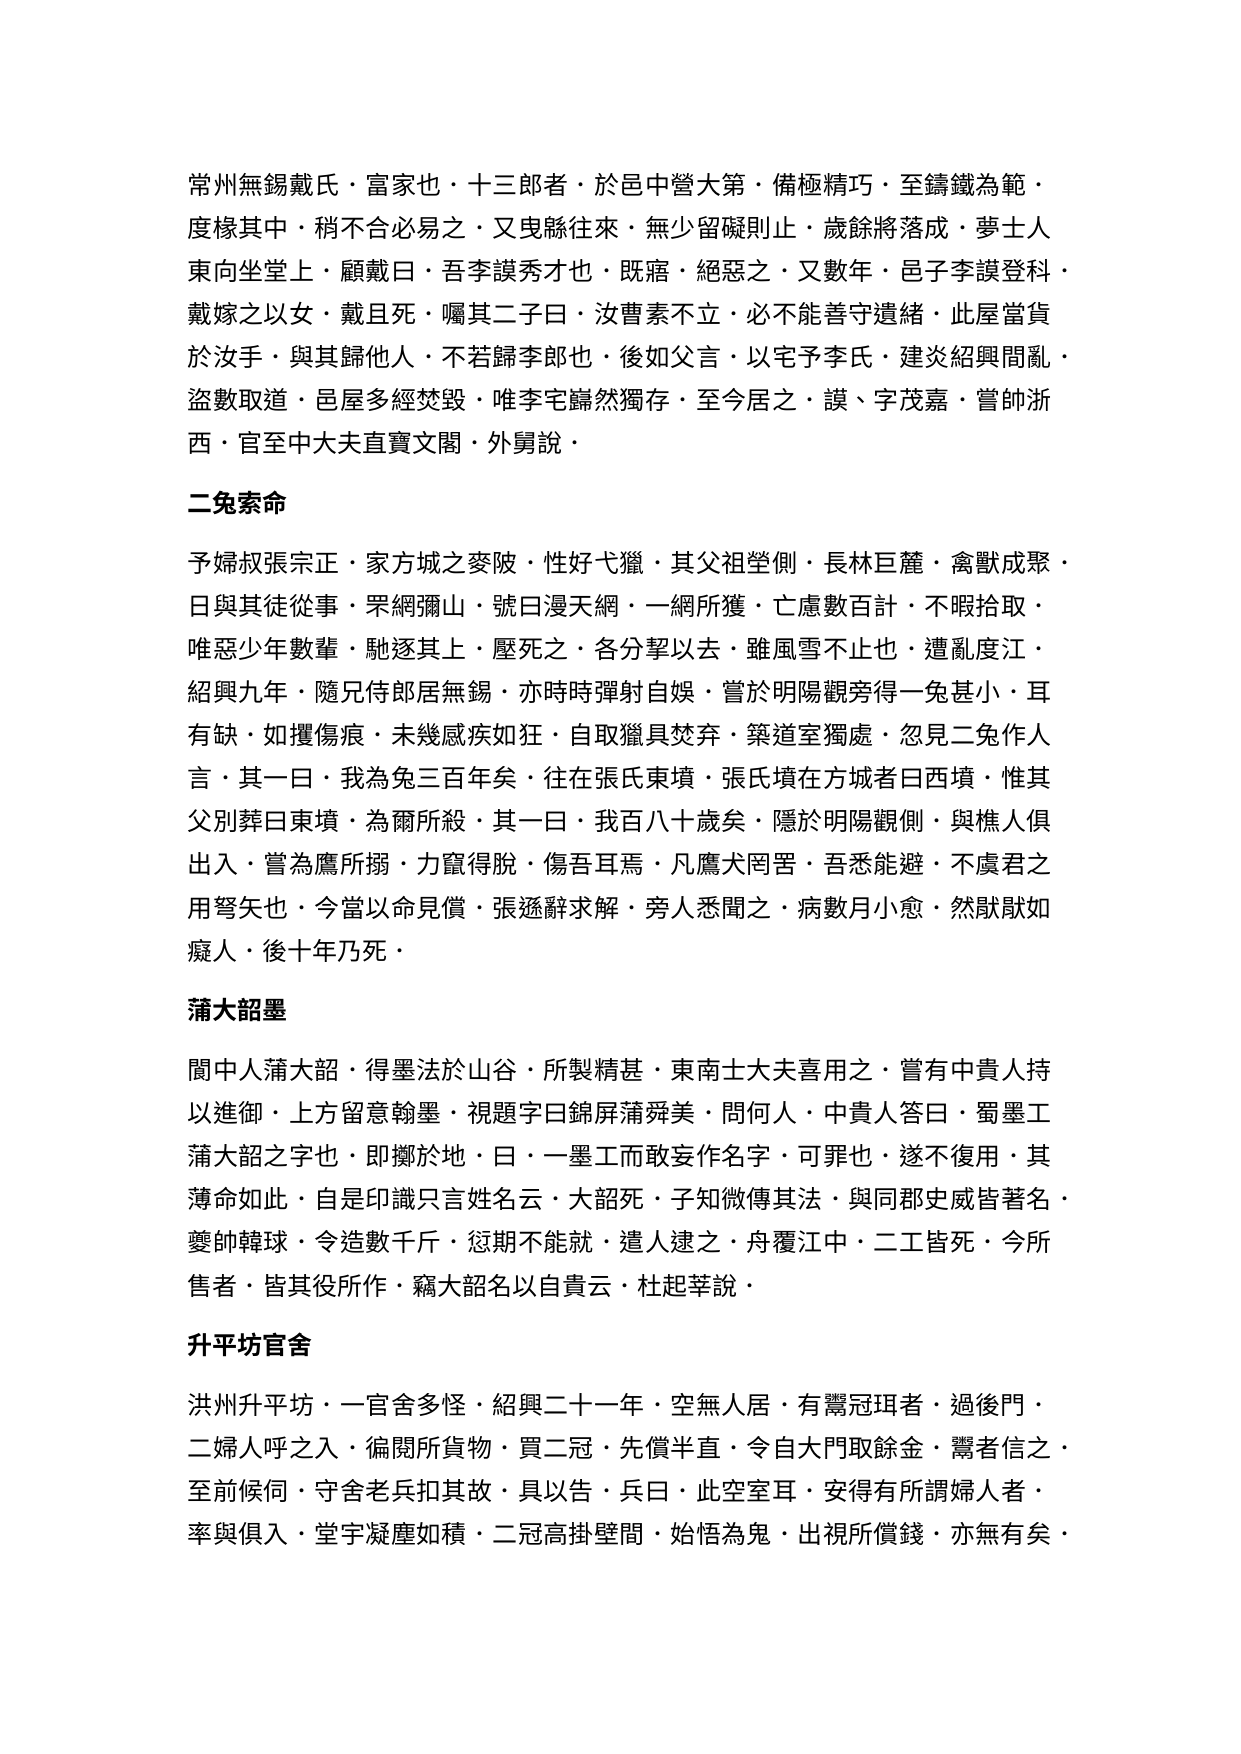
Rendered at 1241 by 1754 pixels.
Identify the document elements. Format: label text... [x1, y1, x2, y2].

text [187, 1384, 1053, 1551]
text 升平坊官舍 [187, 1325, 1053, 1362]
text 二兔索命 [187, 483, 1053, 520]
text 常州無錫戴氏．富家也．十三郎者．於邑中營大第．備極精巧．至鑄鐵為範．度椽其中．稍不合必易之．又曳緜往來．無少留礙則止．歲餘將落成．夢士人東向坐堂上．顧戴曰．吾李謨秀才也．既寤．絕惡之．又數年．邑子李謨登科．戴嫁之以女．戴且死．囑其二子曰．汝曹素不立．必不能善守遺緒．此屋當貨於汝手．與其歸他人．不若歸李郎也．後如父言．以宅予李氏．建炎紹興間亂．盜數取道．邑屋多經焚毀．唯李宅巋然獨存．至今居之．謨、字茂嘉．嘗帥浙西．官至中大夫直寶文閣．外舅說． [187, 164, 1053, 461]
text 蒲大韶墨 [187, 990, 1053, 1028]
text 閬中人蒲大韶．得墨法於山谷．所製精甚．東南士大夫喜用之．嘗有中貴人持以進御．上方留意翰墨．視題字曰錦屏蒲舜美．問何人．中貴人答曰．蜀墨工蒲大韶之字也．即擲於地．曰．一墨工而敢妄作名字．可罪也．遂不復用．其薄命如此．自是印識只言姓名云．大韶死．子知微傳其法．與同郡史威皆著名．夔帥韓球．令造數千斤．愆期不能就．遣人逮之．舟覆江中．二工皆死．今所售者．皆其役所作．竊大韶名以自貴云．杜起莘說． [187, 1050, 1053, 1303]
text 予婦叔張宗正．家方城之麥陂．性好弋獵．其父祖塋側．長林巨麓．禽獸成聚．日與其徒從事．罘網彌山．號曰漫天網．一網所獲．亡慮數百計．不暇拾取．唯惡少年數輩．馳逐其上．壓死之．各分挈以去．雖風雪不止也．遭亂度江．紹興九年．隨兄侍郎居無錫．亦時時彈射自娛．嘗於明陽觀旁得一兔甚小．耳有缺．如攫傷痕．未幾感疾如狂．自取獵具焚弃．築道室獨處．忽見二兔作人言．其一曰．我為兔三百年矣．往在張氏東墳．張氏墳在方城者曰西墳．惟其父別葬曰東墳．為爾所殺．其一曰．我百八十歲矣．隱於明陽觀側．與樵人俱出入．嘗為鷹所搦．力竄得脫．傷吾耳焉．凡鷹犬罔罟．吾悉能避．不虞君之用弩矢也．今當以命見償．張遜辭求解．旁人悉聞之．病數月小愈．然猒猒如癡人．後十年乃死． [187, 542, 1053, 968]
